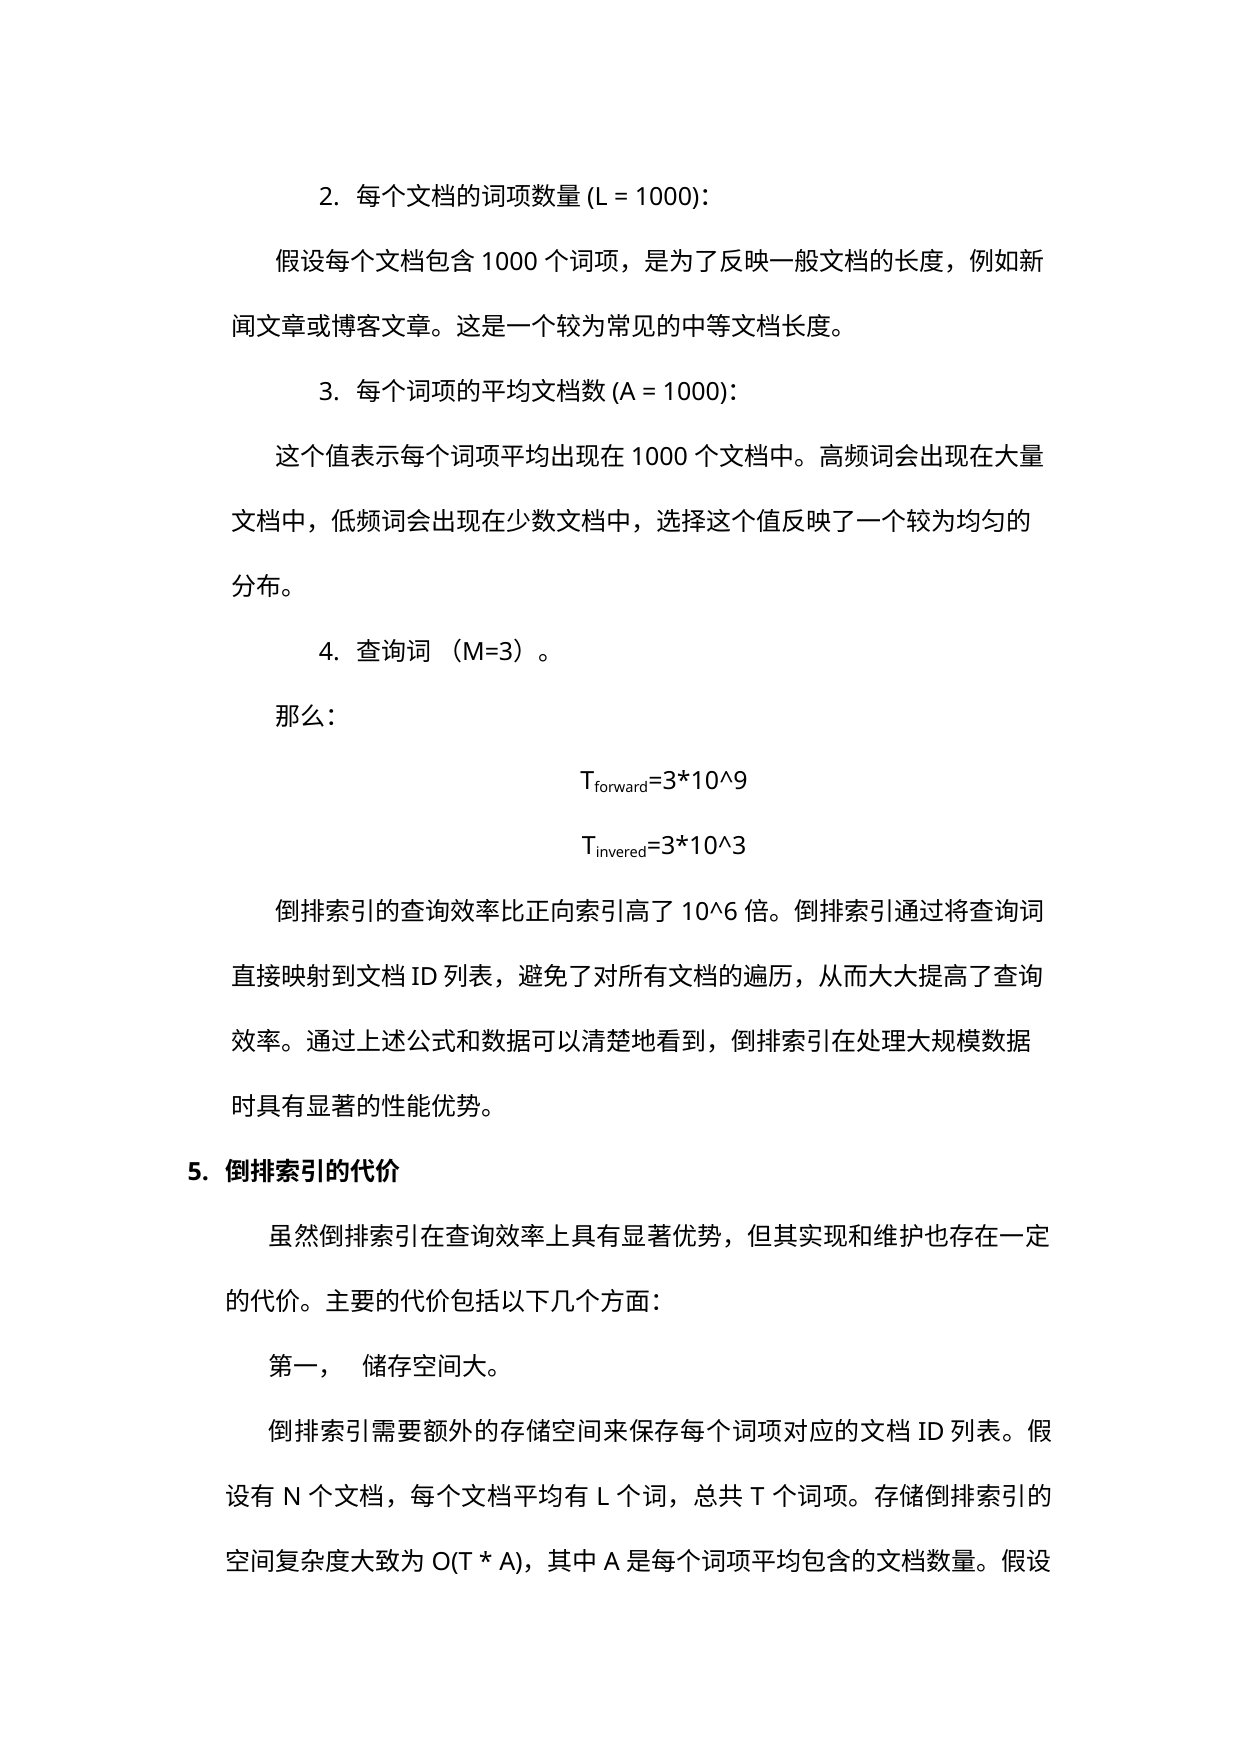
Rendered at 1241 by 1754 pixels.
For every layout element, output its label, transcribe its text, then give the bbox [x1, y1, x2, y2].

text 倒排索引的查询效率比正向索引高了 10^6 倍。倒排索引通过将查询词直接映射到文档ID列表，避免了对所有文档的遍历，从而大大提高了查询效率。通过上述公式和数据可以清楚地看到，倒排索引在处理大规模数据时具有显著的性能优势。 [231, 877, 1053, 1137]
text 假设每个文档包含 1000 个词项，是为了反映一般文档的长度，例如新闻文章或博客文章。这是一个较为常见的中等文档长度。 [231, 227, 1053, 357]
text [225, 1397, 1053, 1592]
text Tinvered=3*10^3 [231, 812, 1053, 877]
list 储存空间大。 [269, 1332, 1053, 1397]
text 虽然倒排索引在查询效率上具有显著优势，但其实现和维护也存在一定的代价。主要的代价包括以下几个方面： [225, 1202, 1053, 1332]
text 那么： [231, 682, 1053, 747]
list 倒排索引的代价 [187, 1137, 1053, 1202]
text 这个值表示每个词项平均出现在 1000 个文档中。高频词会出现在大量文档中，低频词会出现在少数文档中，选择这个值反映了一个较为均匀的分布。 [231, 422, 1053, 617]
list 每个词项的平均文档数 (A = 1000)： [319, 357, 1053, 422]
list 查询词 （M=3）。 [319, 617, 1053, 682]
list 每个文档的词项数量 (L = 1000)： [319, 162, 1053, 227]
text Tforward=3*10^9 [231, 747, 1053, 812]
